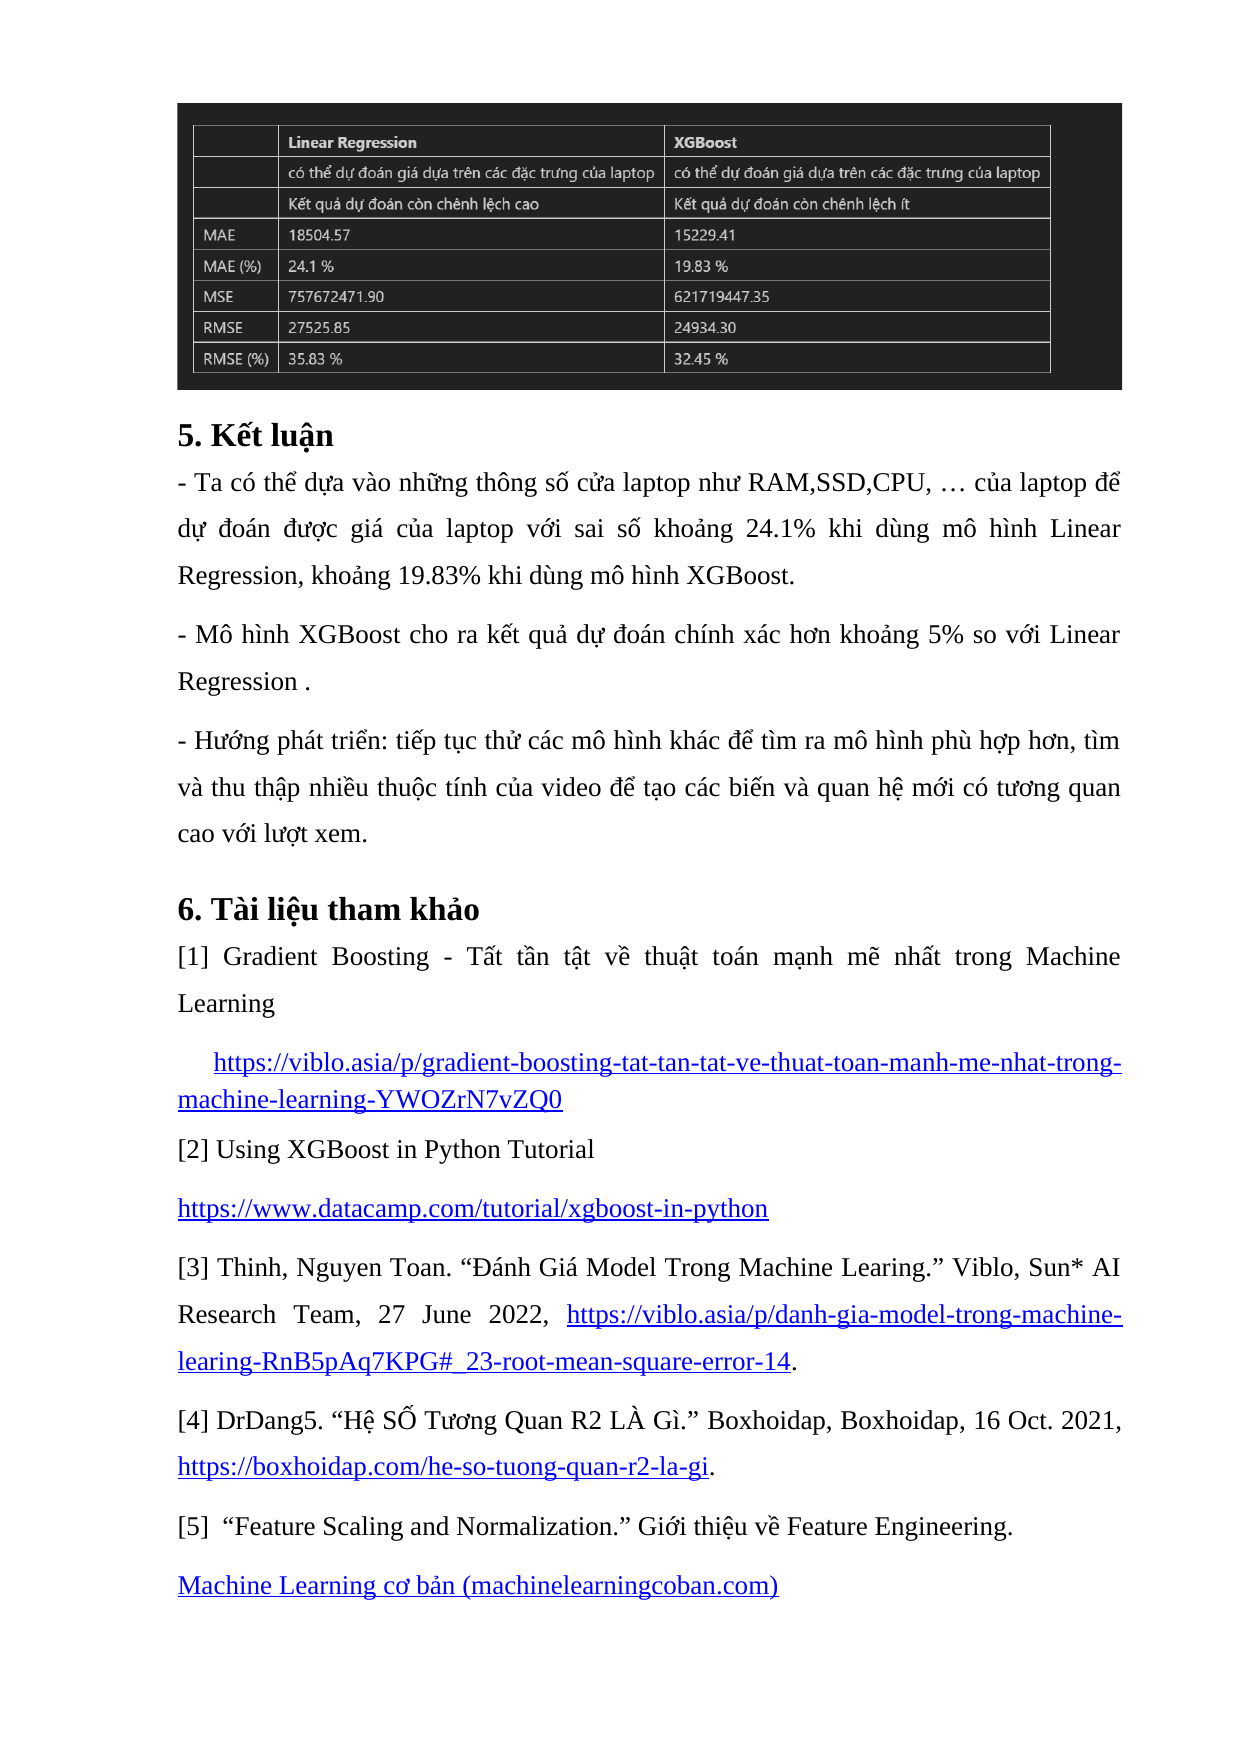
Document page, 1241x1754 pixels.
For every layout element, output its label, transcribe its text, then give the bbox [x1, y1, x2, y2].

text - Mô hình XGBoost cho ra kết quả dự đoán chính xác hơn khoảng 5% so với Linear Regression . [177, 618, 1122, 696]
text - Hướng phát triển: tiếp tục thử các mô hình khác để tìm ra mô hình phù hợp hơn, tìm và thu thập nhiều thuộc tính của video để tạo các biến và quan hệ mới có tương quan cao với lượt xem. [177, 724, 1122, 849]
text https://www.datacamp.com/tutorial/xgboost-in-python [177, 1192, 1122, 1223]
text - Ta có thể dựa vào những thông số cửa laptop như RAM,SSD,CPU, … của laptop để dự đoán được giá của laptop với sai số khoảng 24.1% khi dùng mô hình Linear Regression, khoảng 19.83% khi dùng mô hình XGBoost. [177, 466, 1122, 590]
picture [177, 103, 1123, 390]
text https://viblo.asia/p/gradient-boosting-tat-tan-tat-ve-thuat-toan-manh-me-nhat-trong-machine-learning-YWOZrN7vZQ0 [177, 1046, 1122, 1114]
subtitle 5. Kết luận [177, 415, 1122, 453]
text [1] Gradient Boosting - Tất tần tật về thuật toán mạnh mẽ nhất trong Machine Learning [177, 940, 1122, 1018]
text Machine Learning cơ bản (machinelearningcoban.com) [177, 1569, 1122, 1600]
text [2] Using XGBoost in Python Tutorial [177, 1133, 1122, 1164]
subtitle 6. Tài liệu tham khảo [177, 889, 1122, 927]
text [4] DrDang5. “Hệ SỐ Tương Quan R2 LÀ Gì.” Boxhoidap, Boxhoidap, 16 Oct. 2021, https://boxhoidap.com/he-so-tuong-quan-r2-la-gi. [177, 1404, 1122, 1482]
text [5] “Feature Scaling and Normalization.” Giới thiệu về Feature Engineering. [177, 1509, 1122, 1541]
text [3] Thinh, Nguyen Toan. “Đánh Giá Model Trong Machine Learing.” Viblo, Sun* AI Research Team, 27 June 2022, https://viblo.asia/p/danh-gia-model-trong-machine-learing-RnB5pAq7KPG#_23-root-mean-square-error-14. [177, 1251, 1122, 1376]
